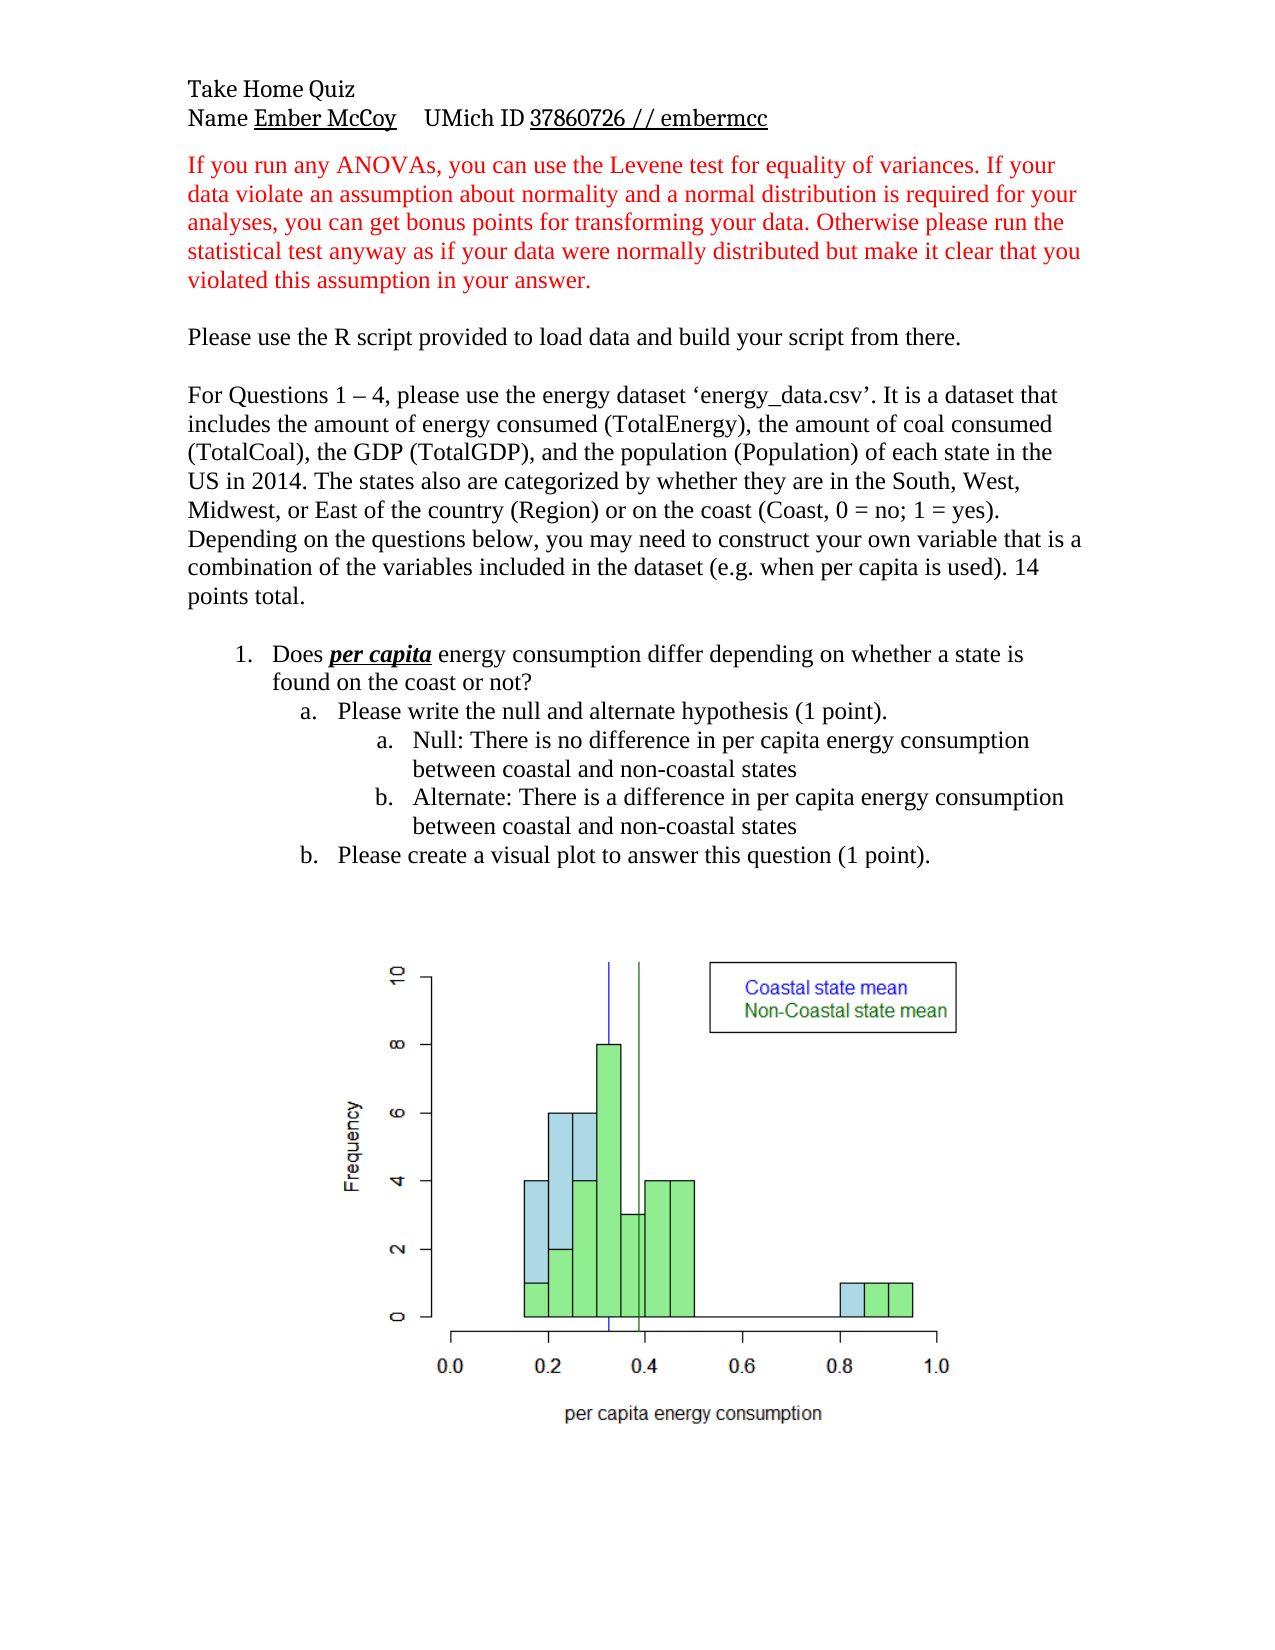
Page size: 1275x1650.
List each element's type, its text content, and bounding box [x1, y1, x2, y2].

list Alternate: There is a difference in per capita energy consumption between coastal and non-coastal states [394, 782, 1087, 840]
text If you run any ANOVAs, you can use the Levene test for equality of variances. If your data violate an assumption about normality and a normal distribution is required for your analyses, you can get bonus points for transforming your data. Otherwise please run the statistical test anyway as if your data were normally distributed but make it clear that you violated this assumption in your answer. [187, 150, 1087, 294]
list Does per capita energy consumption differ depending on whether a state is found on the coast or not? [234, 639, 1087, 696]
text For Questions 1 – 4, please use the energy dataset ‘energy_data.csv’. It is a dataset that includes the amount of energy consumed (TotalEnergy), the amount of coal consumed (TotalCoal), the GDP (TotalGDP), and the population (Population) of each state in the US in 2014. The states also are categorized by whether they are in the South, West, Midwest, or East of the country (Region) or on the coast (Coast, 0 = no; 1 = yes). Depending on the questions below, you may need to construct your own variable that is a combination of the variables included in the dataset (e.g. when per capita is used). 14 points total. [187, 380, 1087, 610]
text Please use the R script provided to load data and build your script from there. [187, 322, 1087, 351]
list Please write the null and alternate hypothesis (1 point). [300, 696, 1087, 725]
list Null: There is no difference in per capita energy consumption between coastal and non-coastal states [394, 725, 1087, 782]
picture [337, 868, 1005, 1449]
